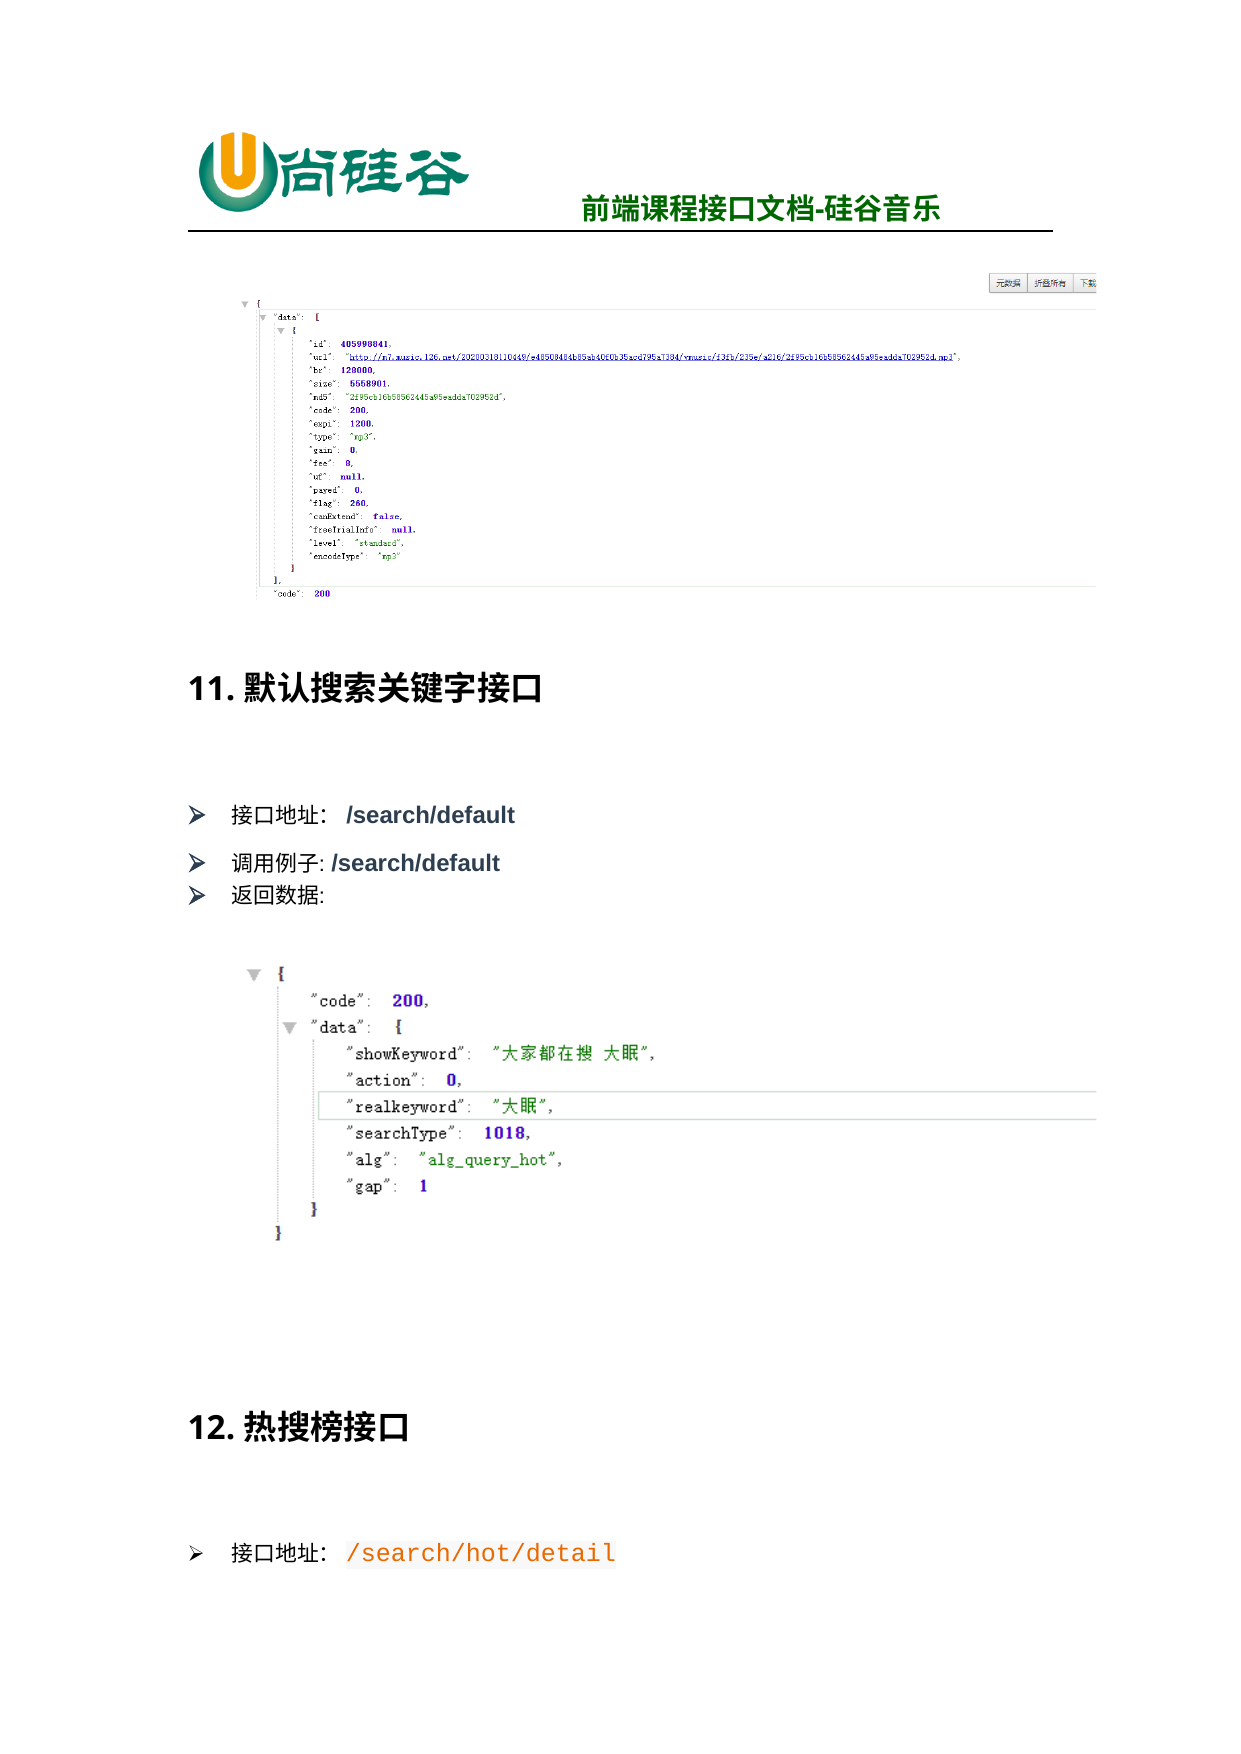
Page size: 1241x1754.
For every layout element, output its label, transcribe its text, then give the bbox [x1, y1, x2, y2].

picture [231, 910, 1097, 1361]
list 接口地址： /search/hot/detail [187, 1520, 1053, 1585]
list 返回数据: [187, 878, 1053, 911]
list 调用例子: /search/default [187, 846, 1053, 878]
subtitle 11. 默认搜索关键字接口 [187, 653, 1053, 718]
picture [187, 124, 476, 220]
subtitle 12. 热搜榜接口 [187, 1393, 1053, 1458]
list 接口地址： /search/default [187, 781, 1053, 846]
picture [231, 268, 1097, 600]
